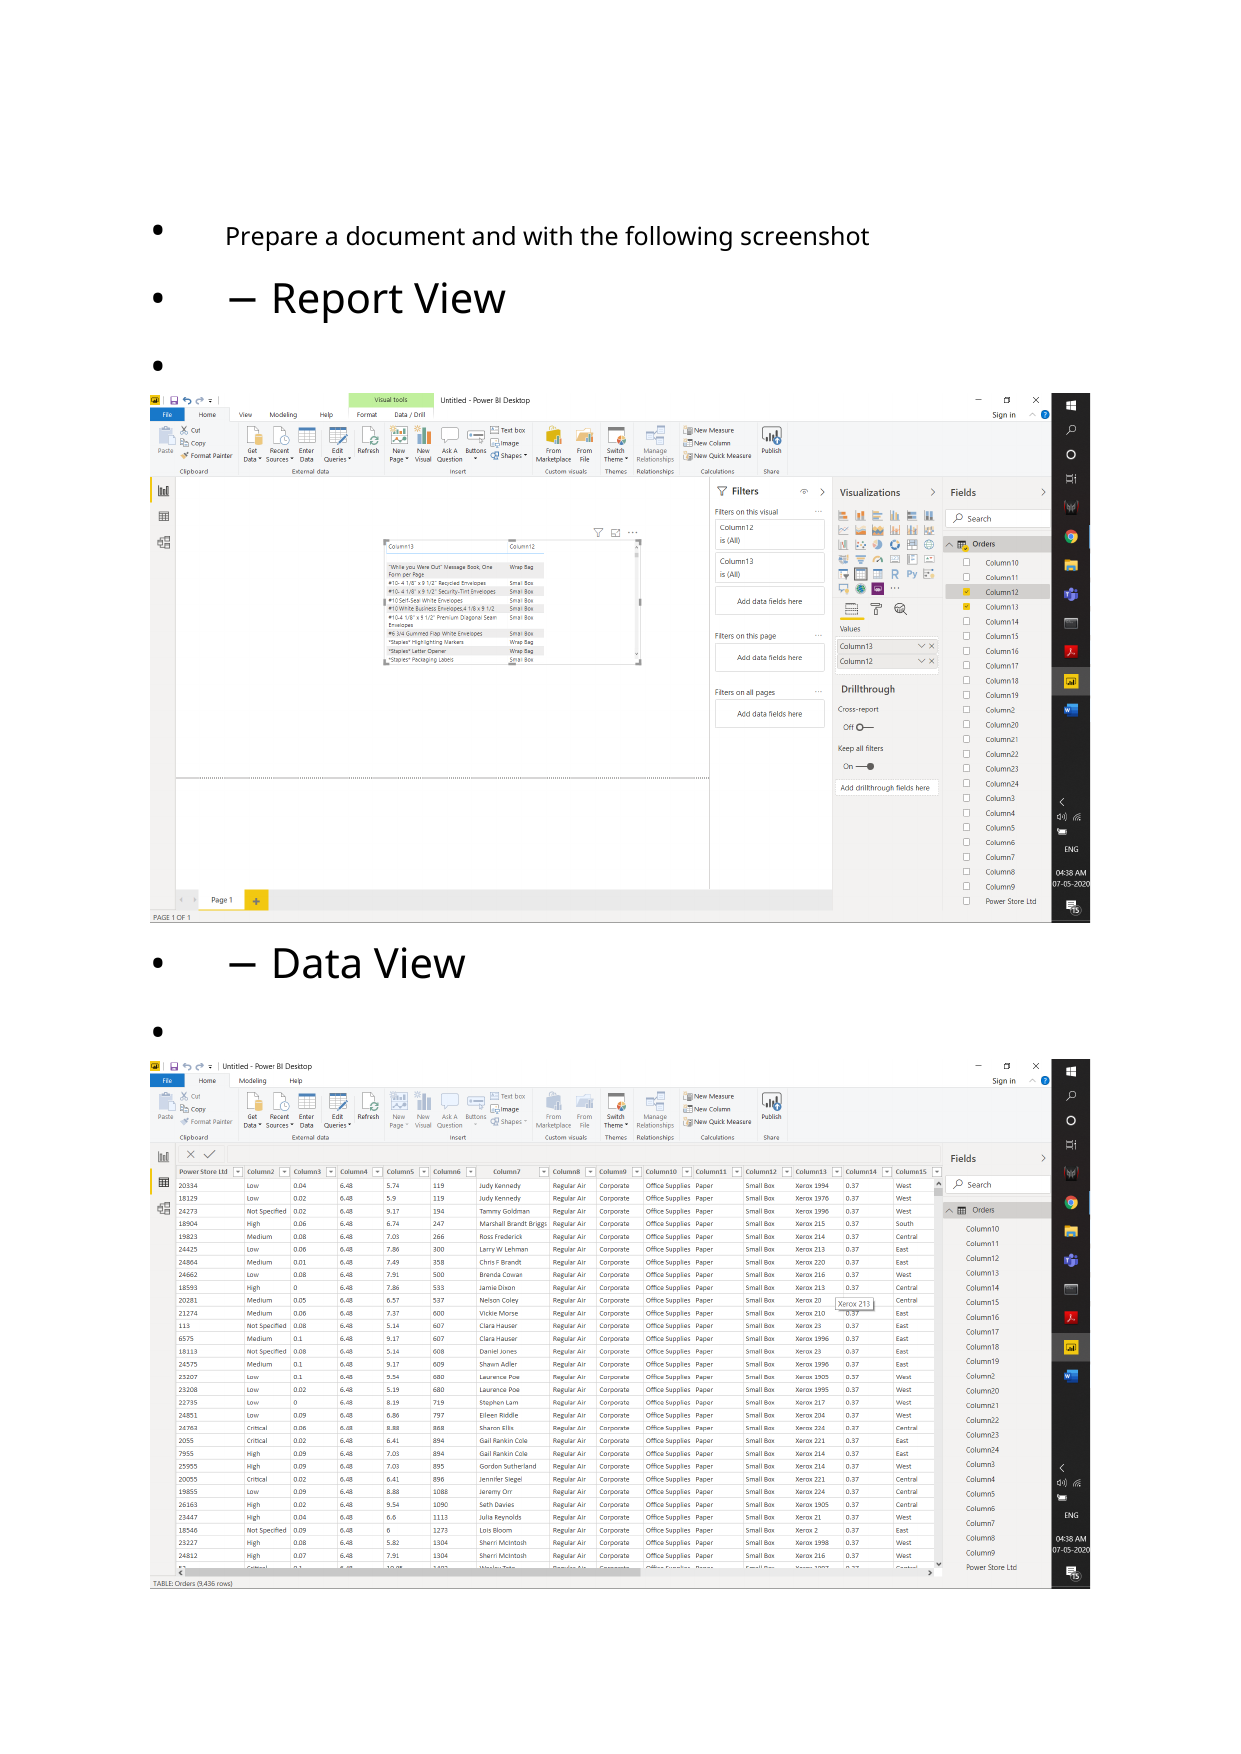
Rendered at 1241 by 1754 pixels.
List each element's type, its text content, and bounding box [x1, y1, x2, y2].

list − Data View [150, 934, 1090, 991]
picture [150, 1059, 1091, 1589]
list Prepare a document and with the following screenshot [150, 201, 1090, 257]
picture [150, 393, 1091, 923]
list − Report View [150, 269, 1090, 326]
